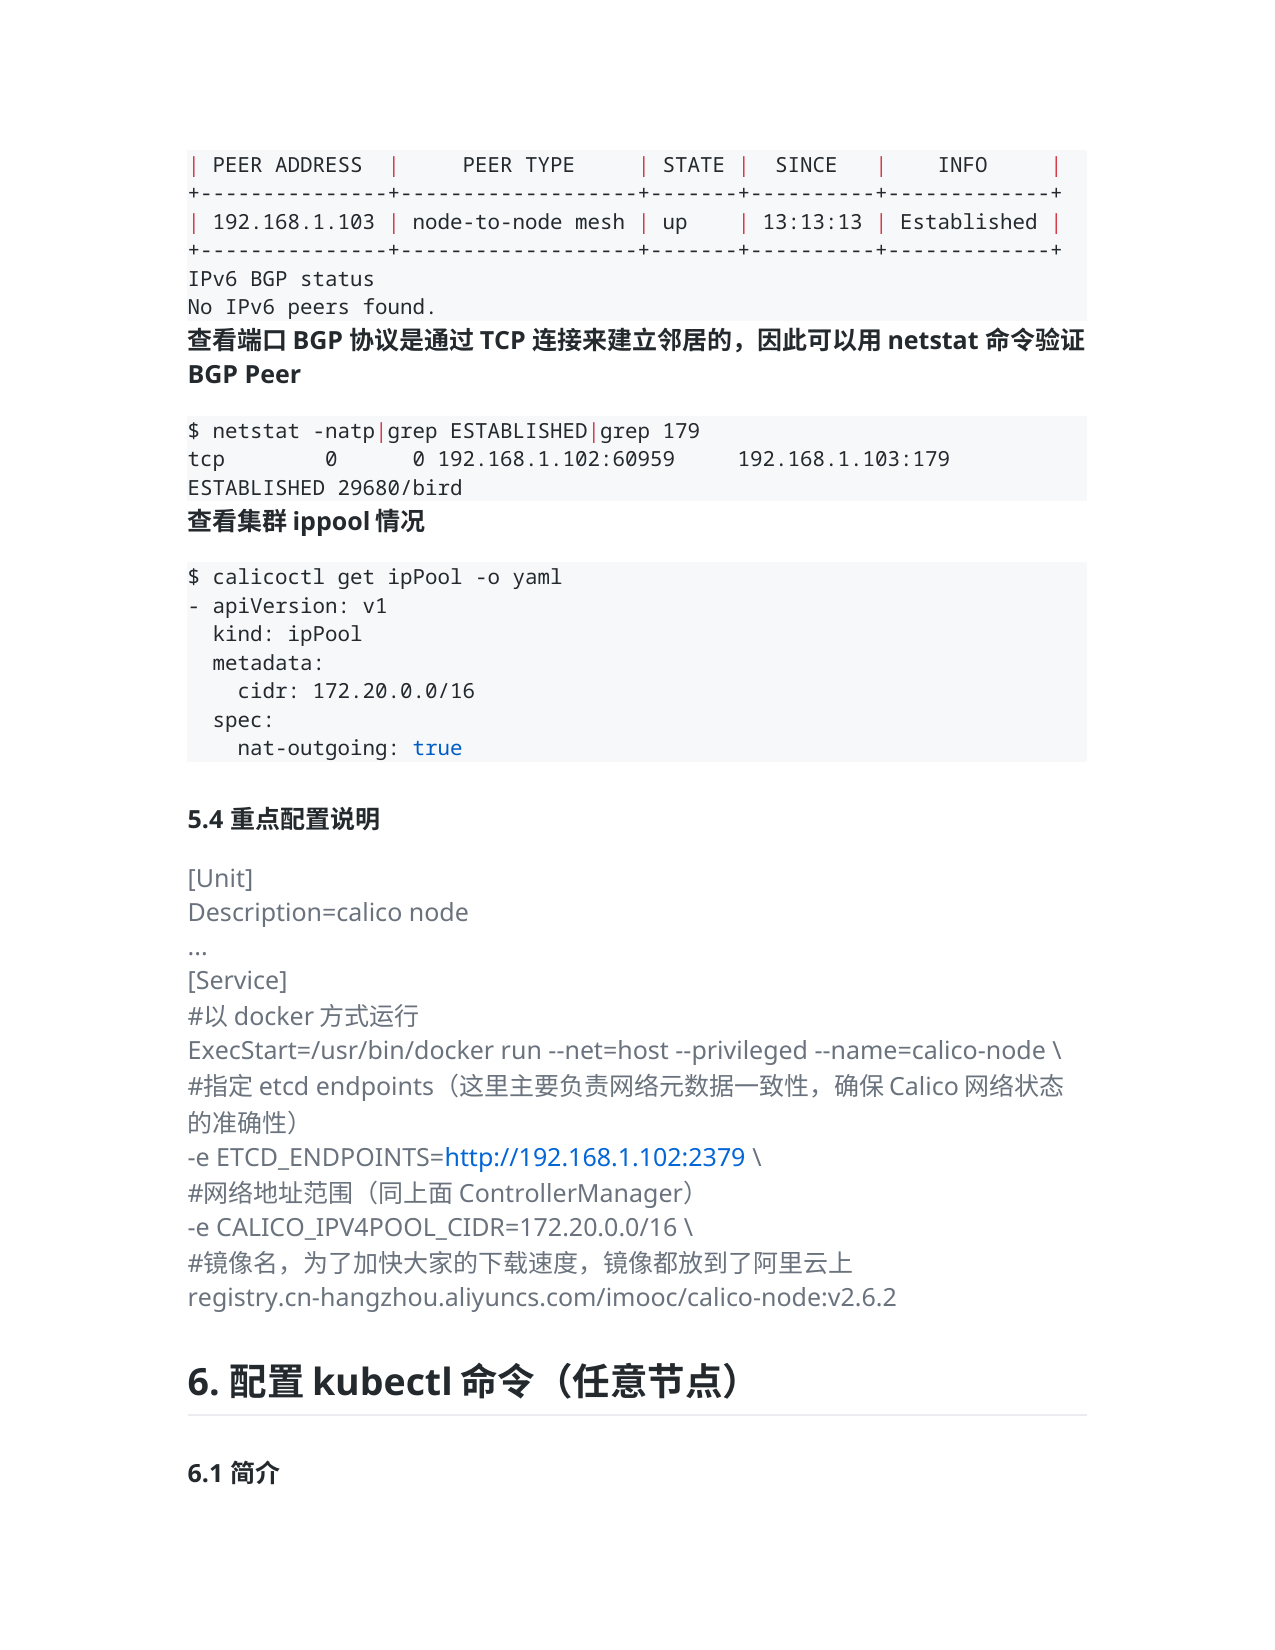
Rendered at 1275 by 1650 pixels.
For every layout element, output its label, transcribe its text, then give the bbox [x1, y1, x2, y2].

text No IPv6 peers found. [187, 292, 1087, 321]
subtitle 5.4 重点配置说明 [187, 799, 1087, 835]
text 查看端口BGP 协议是通过TCP 连接来建立邻居的，因此可以用netstat 命令验证 BGP Peer [187, 321, 1087, 391]
text 查看集群ippool情况 [187, 501, 1087, 537]
text $ calicoctl get ipPool -o yaml [187, 562, 1087, 591]
text | PEER ADDRESS | PEER TYPE | STATE | SINCE | INFO | [187, 150, 1087, 178]
text cidr: 172.20.0.0/16 [187, 676, 1087, 705]
subtitle 6.1 简介 [187, 1453, 1087, 1490]
text kind: ipPool [187, 619, 1087, 648]
text tcp 0 0 192.168.1.102:60959 192.168.1.103:179 ESTABLISHED 29680/bird [187, 444, 1087, 501]
text +---------------+-------------------+-------+----------+-------------+ [187, 235, 1087, 264]
text - apiVersion: v1 [187, 591, 1087, 619]
text spec: [187, 705, 1087, 733]
text metadata: [187, 648, 1087, 676]
subtitle 6. 配置kubectl命令（任意节点） [187, 1352, 1087, 1416]
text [187, 178, 1087, 207]
text nat-outgoing: true [187, 733, 1087, 762]
text | 192.168.1.103 | node-to-node mesh | up | 13:13:13 | Established | [187, 207, 1087, 235]
text $ netstat -natp|grep ESTABLISHED|grep 179 [187, 416, 1087, 444]
text IPv6 BGP status [187, 264, 1087, 292]
text [Unit] Description=calico node ... [Service] #以docker方式运行 ExecStart=/usr/bin/docker run --net=host --privileged --name=calico-node \ #指定etcd endpoints（这里主要负责网络元数据一致性，确保Calico网络状态的准确性） -e ETCD_ENDPOINTS=http://192.168.1.102:2379 \ #网络地址范围（同上面ControllerManager） -e CALICO_IPV4POOL_CIDR=172.20.0.0/16 \ #镜像名，为了加快大家的下载速度，镜像都放到了阿里云上 registry.cn-hangzhou.aliyuncs.com/imooc/calico-node:v2.6.2 [187, 860, 1087, 1314]
